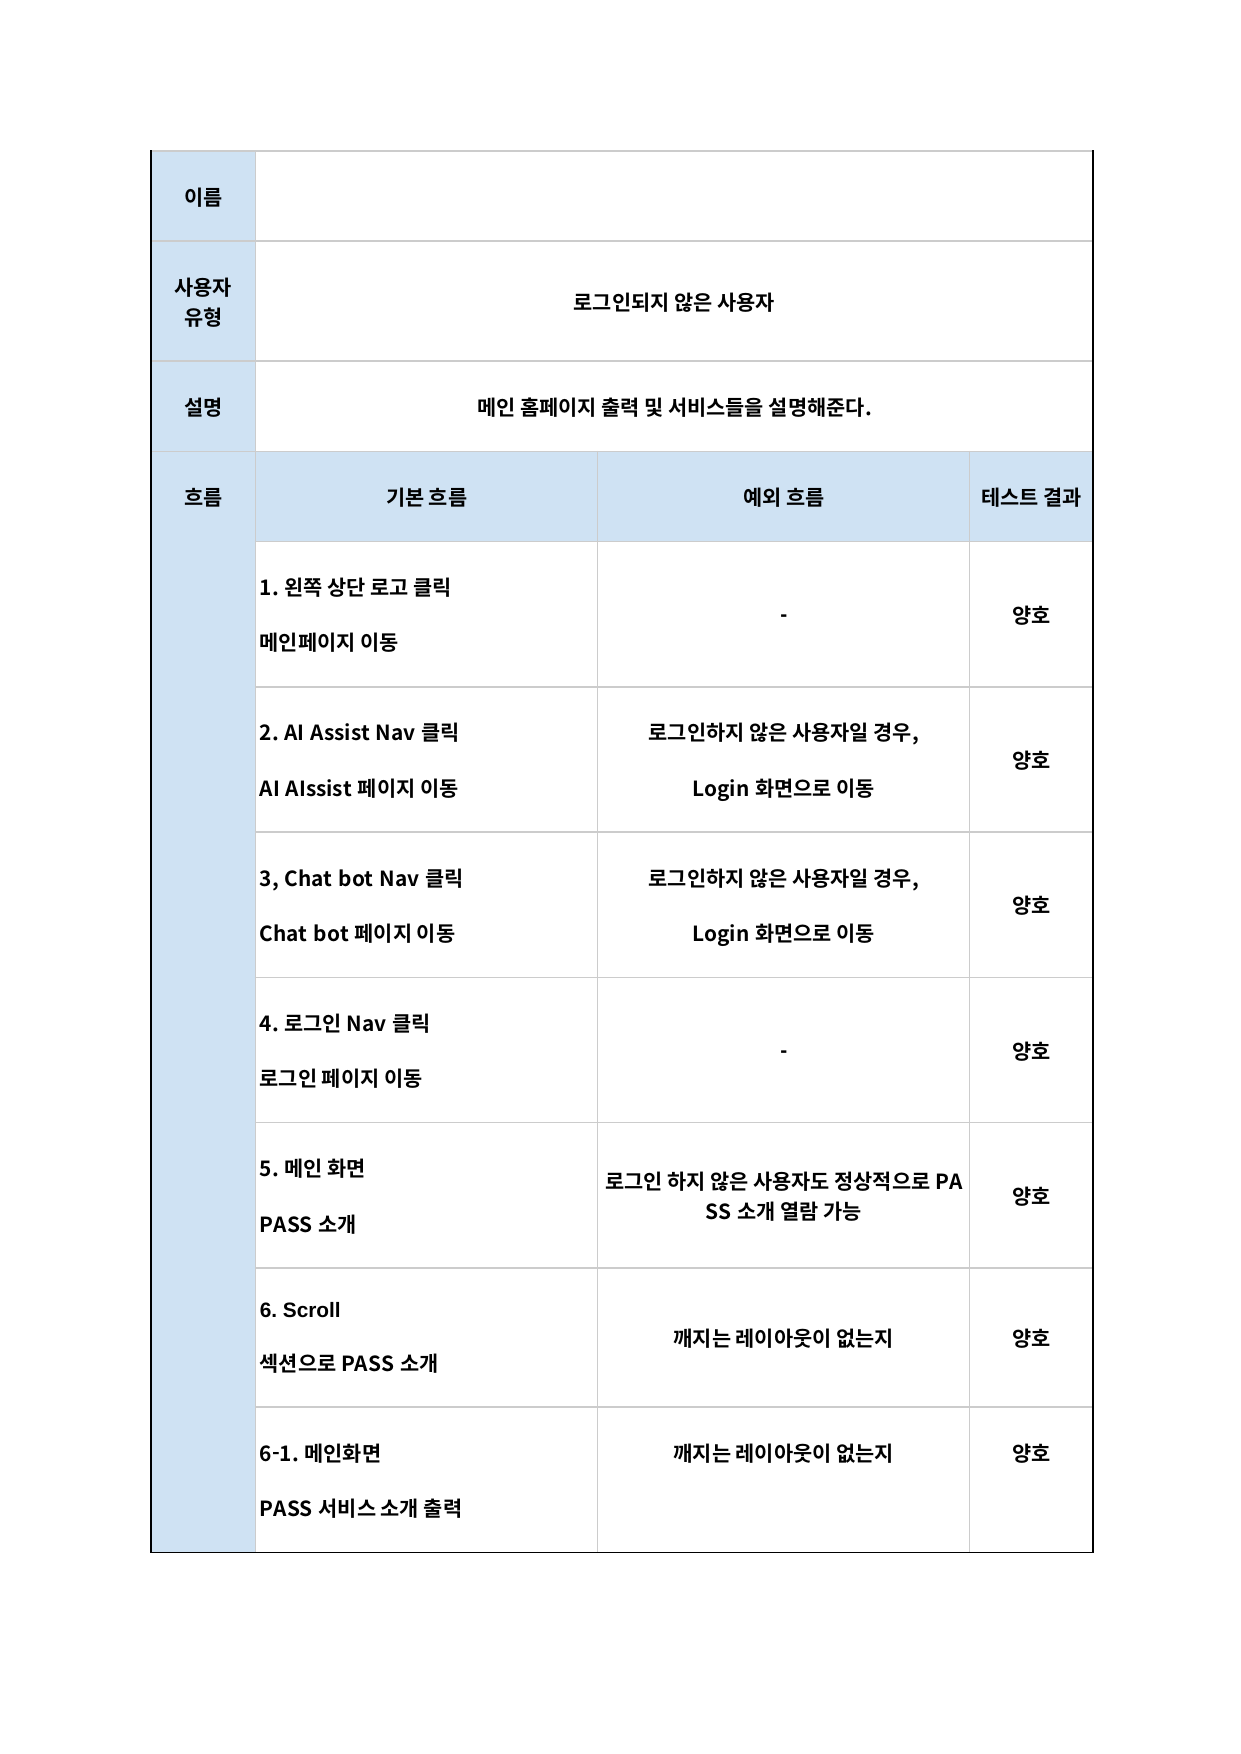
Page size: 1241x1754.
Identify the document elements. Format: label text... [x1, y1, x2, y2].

table_cell [256, 152, 1092, 240]
table_cell [970, 978, 1092, 1122]
table_cell [970, 1123, 1092, 1267]
table_cell [256, 242, 1092, 360]
table_cell [256, 833, 597, 977]
table_cell [970, 1269, 1092, 1406]
table_cell [598, 833, 969, 977]
table_cell [152, 362, 255, 451]
table_cell [598, 1269, 969, 1406]
table_cell [970, 452, 1092, 541]
table_cell [598, 688, 969, 831]
table_cell 6. Scroll [256, 1269, 597, 1406]
table_cell [152, 152, 255, 240]
table_cell [256, 1408, 597, 1552]
table_cell [256, 362, 1092, 451]
table_cell [256, 452, 597, 541]
table_cell [970, 688, 1092, 831]
table_cell [152, 452, 255, 1552]
table_cell [970, 542, 1092, 686]
table_cell [598, 1123, 969, 1267]
table_cell [256, 1123, 597, 1267]
table_cell [598, 1408, 969, 1552]
table_cell [256, 542, 597, 686]
table_cell [152, 242, 255, 360]
table_cell [970, 833, 1092, 977]
table_cell [970, 1408, 1092, 1552]
table_cell - [598, 542, 969, 686]
table_cell - [598, 978, 969, 1122]
table_cell [256, 688, 597, 831]
table_cell [598, 452, 969, 541]
table_cell [256, 978, 597, 1122]
